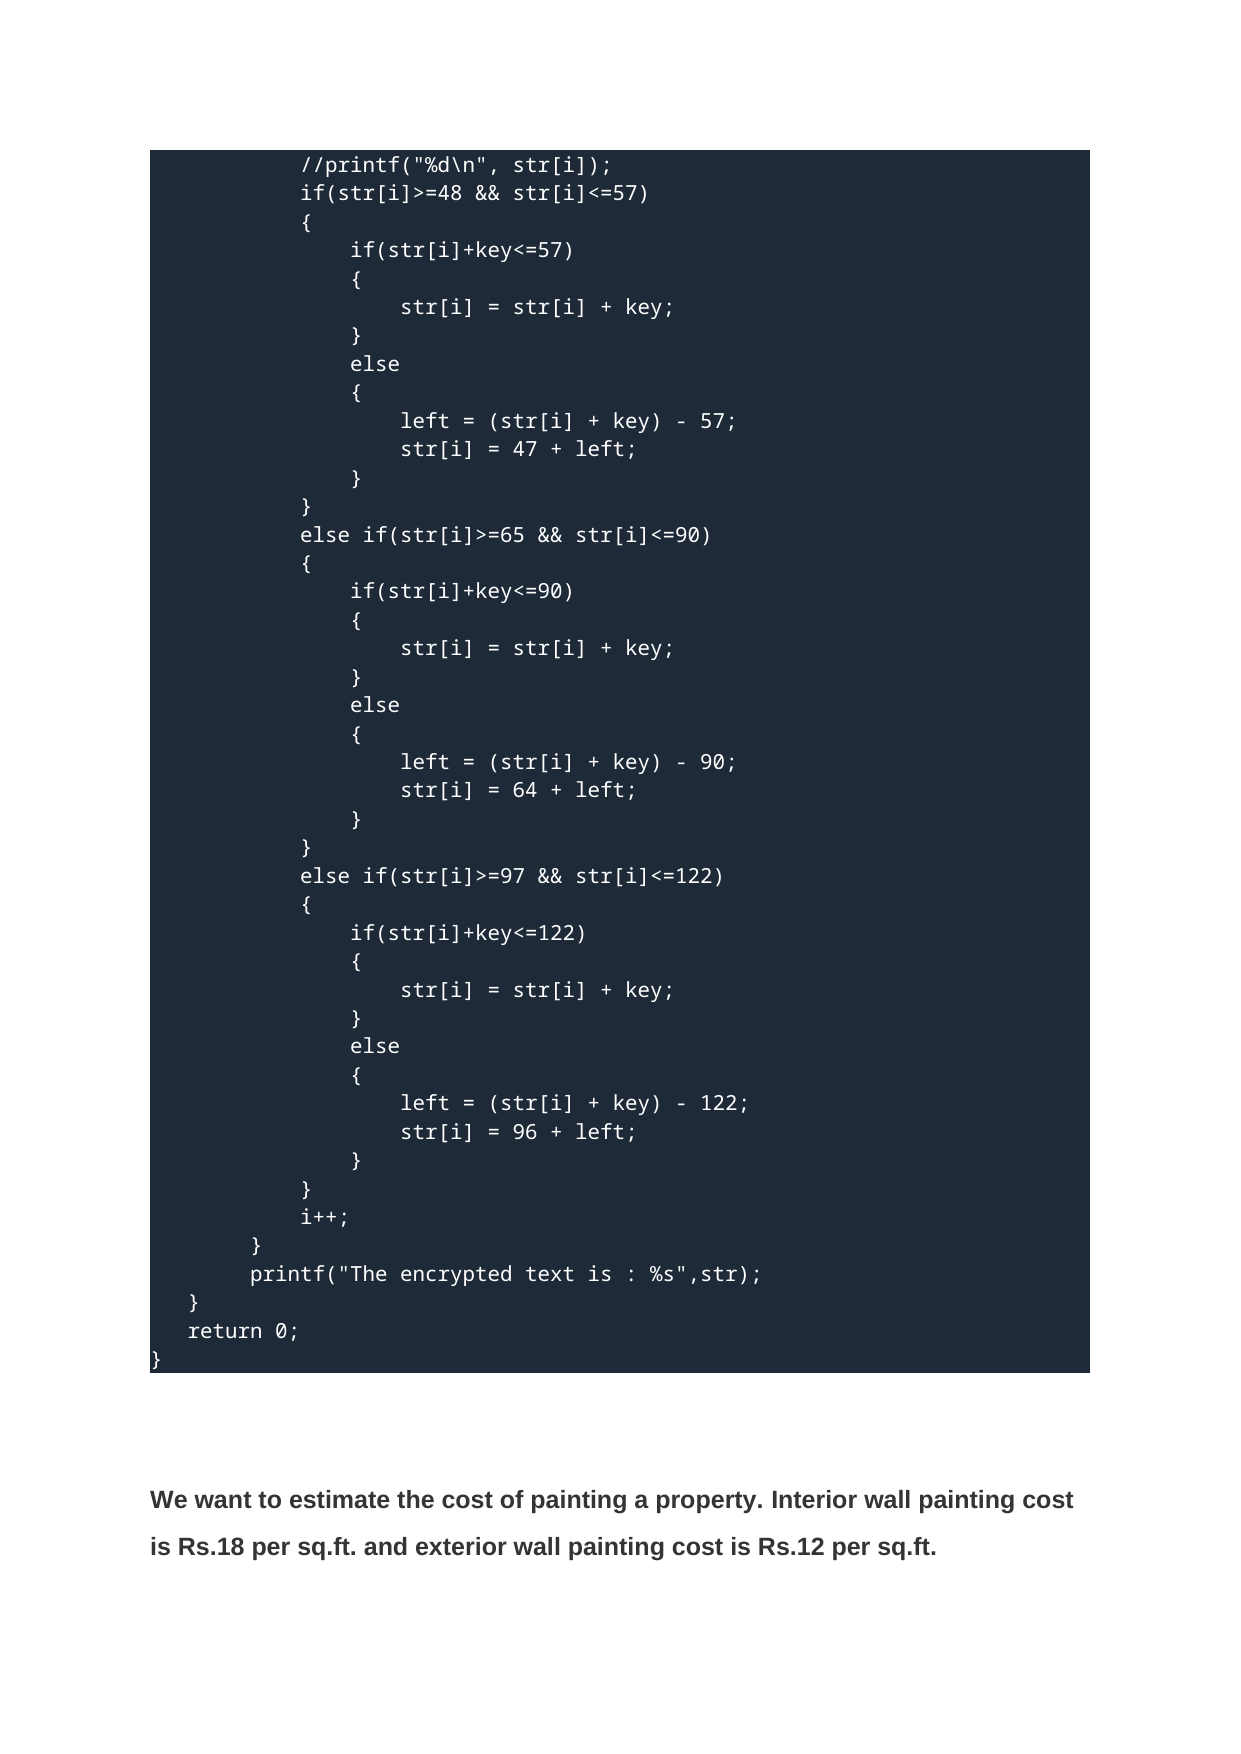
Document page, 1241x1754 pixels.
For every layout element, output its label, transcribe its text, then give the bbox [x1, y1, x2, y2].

text We want to estimate the cost of painting a property. Interior wall painting cost is Rs.18 per sq.ft. and exterior wall painting cost is Rs.12 per sq.ft. [150, 1467, 1090, 1560]
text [150, 150, 1090, 1373]
